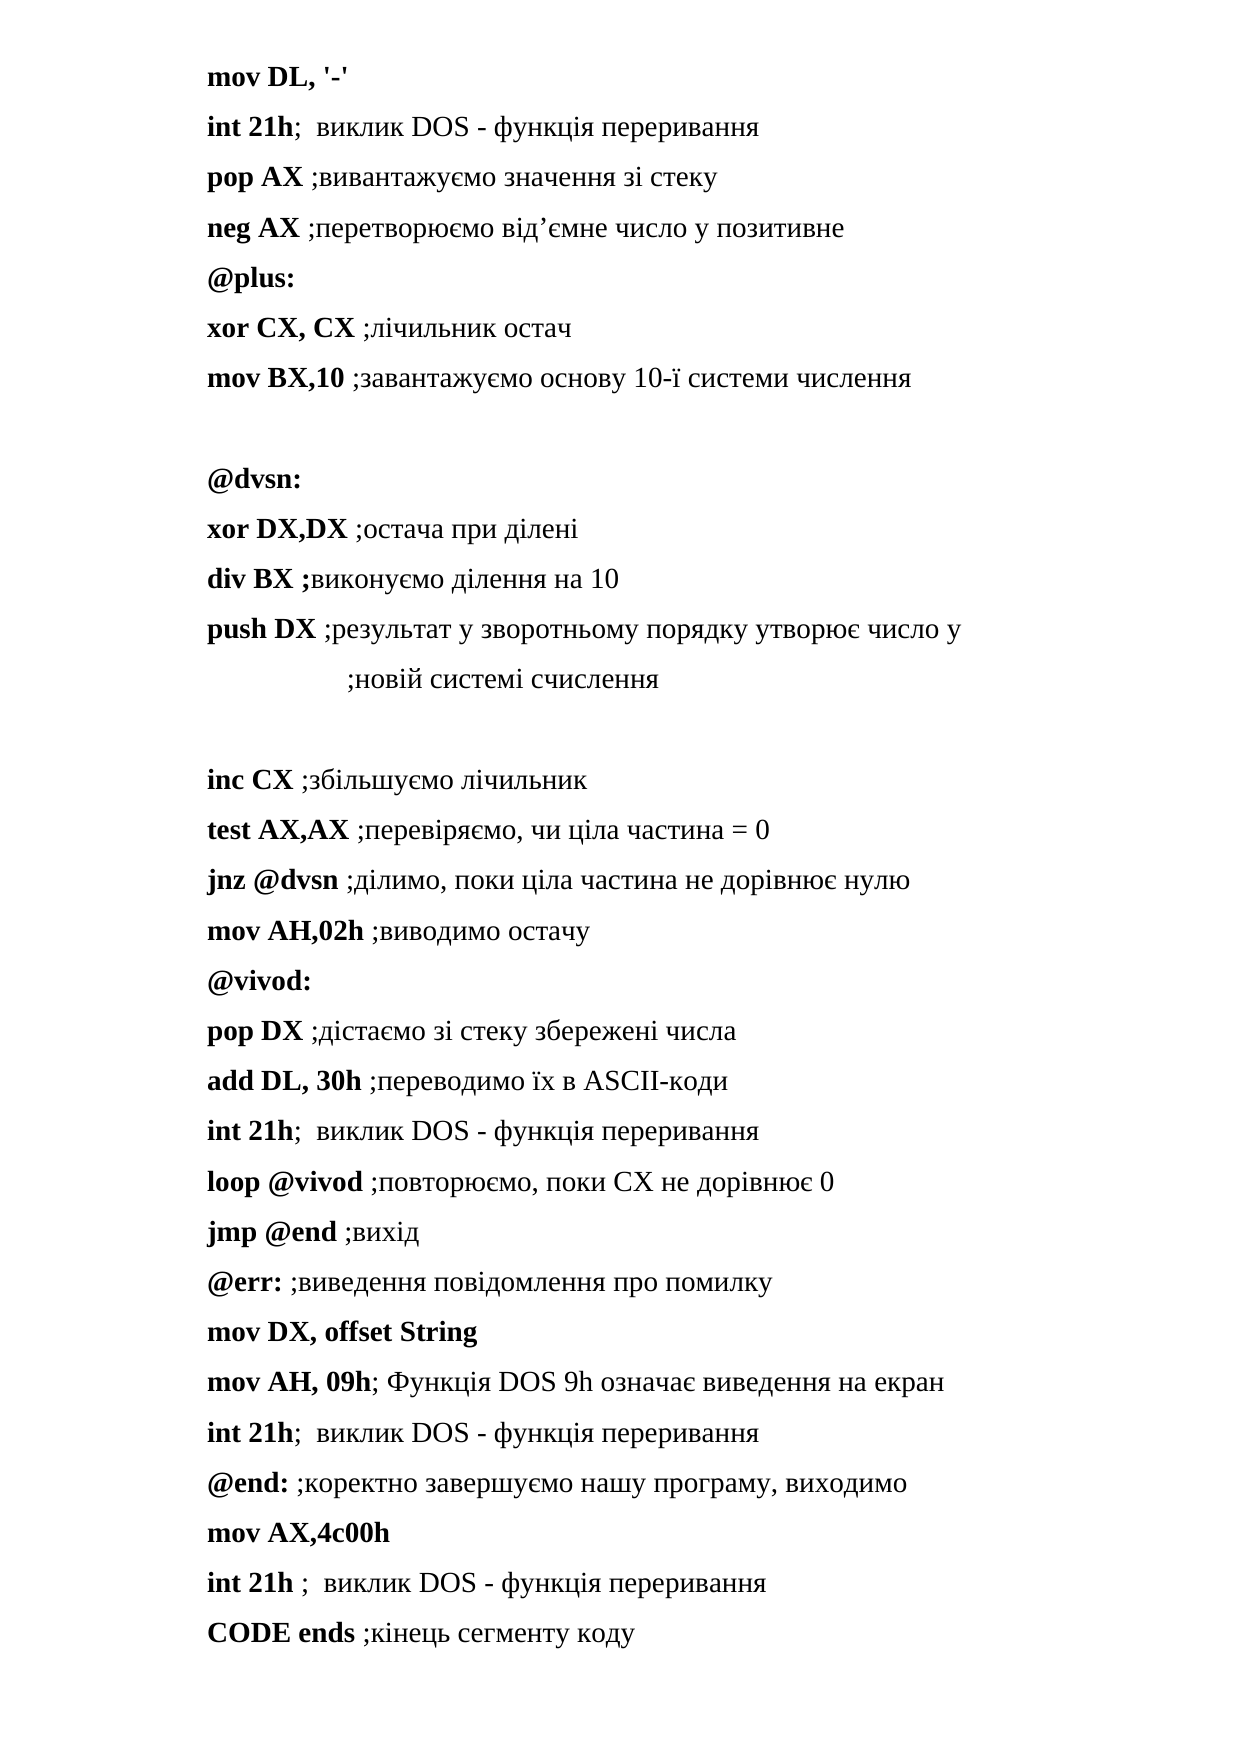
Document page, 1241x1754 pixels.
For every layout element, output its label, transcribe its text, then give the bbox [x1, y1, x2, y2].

text loop @vivod ;повторюємо, поки СХ не дорівнює 0 [118, 1164, 1181, 1197]
text pop AX ;вивантажуємо значення зі стеку [118, 159, 1181, 193]
text div BX ;виконуємо ділення на 10 [118, 561, 1181, 595]
text jnz @dvsn ;ділимо, поки ціла частина не дорівнює нулю [118, 862, 1181, 896]
text CODE ends ;кінець сегменту коду [118, 1616, 1181, 1649]
text add DL, 30h ;переводимо їх в ASCII-коди [118, 1063, 1181, 1097]
text @vivod: [118, 963, 1181, 996]
text int 21h; виклик DOS - функція переривання [118, 1415, 1181, 1448]
text @dvsn: [118, 461, 1181, 494]
text neg AX ;перетворюємо від’ємне число у позитивне [118, 210, 1181, 243]
text inc CX ;збільшуємо лічильник [118, 762, 1181, 796]
text test AX,AX ;перевіряємо, чи ціла частина = 0 [118, 812, 1181, 846]
text @end: ;коректно завершуємо нашу програму, виходимо [118, 1465, 1181, 1498]
text push DX ;результат у зворотньому порядку утворює число у [118, 611, 1181, 645]
text @err: ;виведення повідомлення про помилку [118, 1264, 1181, 1298]
text int 21h; виклик DOS - функція переривання [118, 1113, 1181, 1147]
text mov AX,4c00h [118, 1515, 1181, 1549]
text mov AH,02h ;виводимо остачу [118, 913, 1181, 946]
text pop DX ;дістаємо зі стеку збережені числа [118, 1013, 1181, 1047]
text int 21h; виклик DOS - функція переривання [118, 109, 1181, 143]
text xor DX,DX ;остача при ділені [118, 511, 1181, 544]
text mov BX,10 ;завантажуємо основу 10-ї системи числення [118, 360, 1181, 394]
text mov AH, 09h; Функція DOS 9h означає виведення на екран [118, 1364, 1181, 1398]
text xor CX, CX ;лічильник остач [118, 310, 1181, 344]
text @plus: [118, 260, 1181, 293]
text mov DL, '-' [118, 59, 1181, 93]
text ;новій системі счислення [118, 662, 1181, 695]
text int 21h ; виклик DOS - функція переривання [118, 1565, 1181, 1599]
text jmp @end ;вихід [118, 1214, 1181, 1247]
text mov DX, offset String [118, 1314, 1181, 1348]
